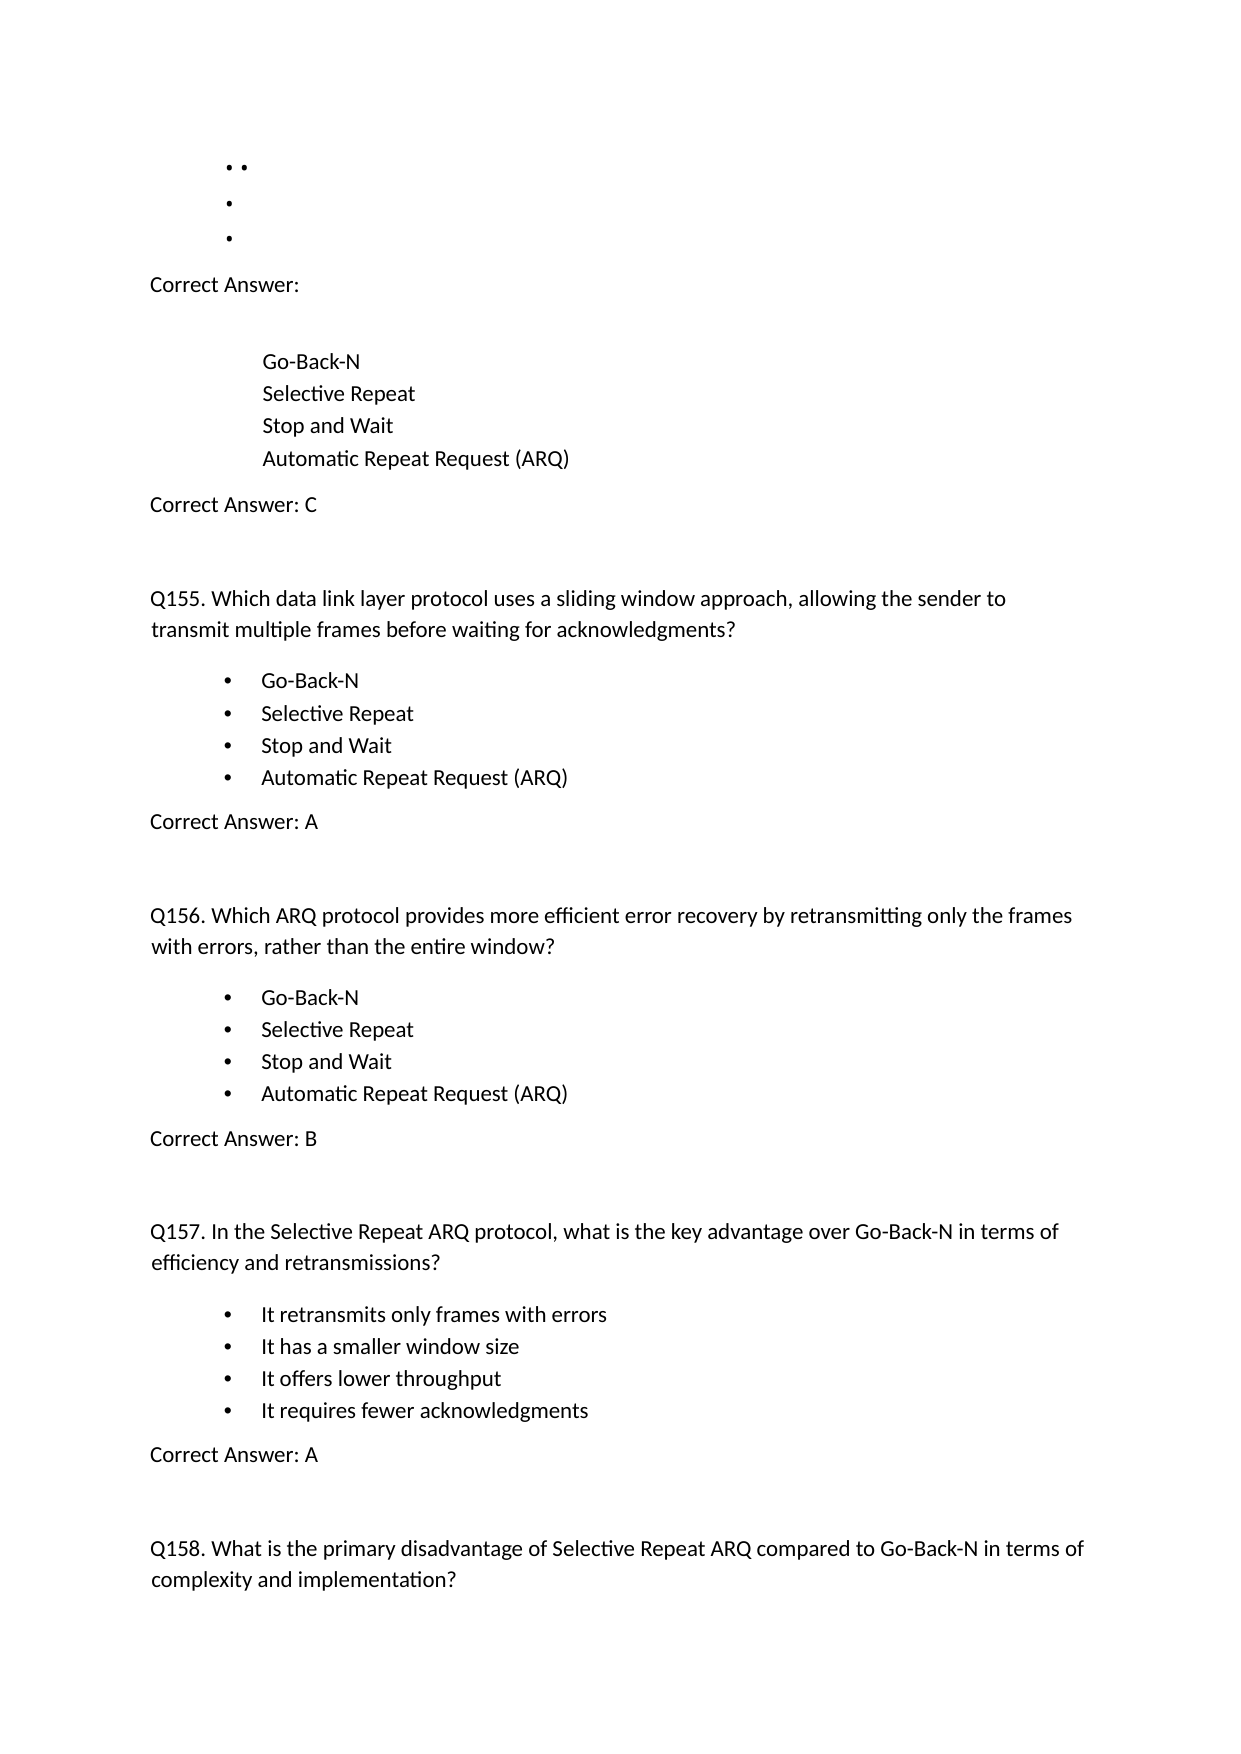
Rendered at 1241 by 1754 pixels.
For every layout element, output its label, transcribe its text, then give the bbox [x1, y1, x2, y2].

list It retransmits only frames with errors [223, 1300, 1088, 1328]
list Selective Repeat [223, 1015, 1088, 1043]
text Q156. Which ARQ protocol provides more efficient error recovery by retransmitting only the frames with errors, rather than the entire window? [150, 901, 1088, 960]
list It has a smaller window size [223, 1332, 1088, 1360]
text Correct Answer: A [150, 807, 1088, 835]
text Q158. What is the primary disadvantage of Selective Repeat ARQ compared to Go-Back-N in terms of complexity and implementation? [150, 1534, 1088, 1593]
list Selective Repeat [223, 699, 1088, 727]
text Selective Repeat [262, 379, 1088, 407]
list Automatic Repeat Request (ARQ) [223, 1079, 1088, 1108]
text Correct Answer: A [150, 1441, 1088, 1469]
list Go-Back-N [223, 983, 1088, 1011]
text Stop and Wait [262, 412, 1088, 439]
list Stop and Wait [223, 731, 1088, 759]
text Q155. Which data link layer protocol uses a sliding window approach, allowing the sender to transmit multiple frames before waiting for acknowledgments? [150, 584, 1088, 643]
text Automatic Repeat Request (ARQ) [262, 444, 1088, 472]
text Correct Answer: B [150, 1124, 1088, 1152]
text Q157. In the Selective Repeat ARQ protocol, what is the key advantage over Go-Back-N in terms of efficiency and retransmissions? [150, 1217, 1088, 1276]
list Go-Back-N [223, 667, 1088, 695]
list Stop and Wait [223, 1047, 1088, 1076]
list It requires fewer acknowledgments [223, 1396, 1088, 1424]
list Automatic Repeat Request (ARQ) [223, 763, 1088, 791]
text Correct Answer: C [150, 490, 1088, 518]
text Go-Back-N [262, 347, 1088, 375]
list It offers lower throughput [223, 1364, 1088, 1392]
